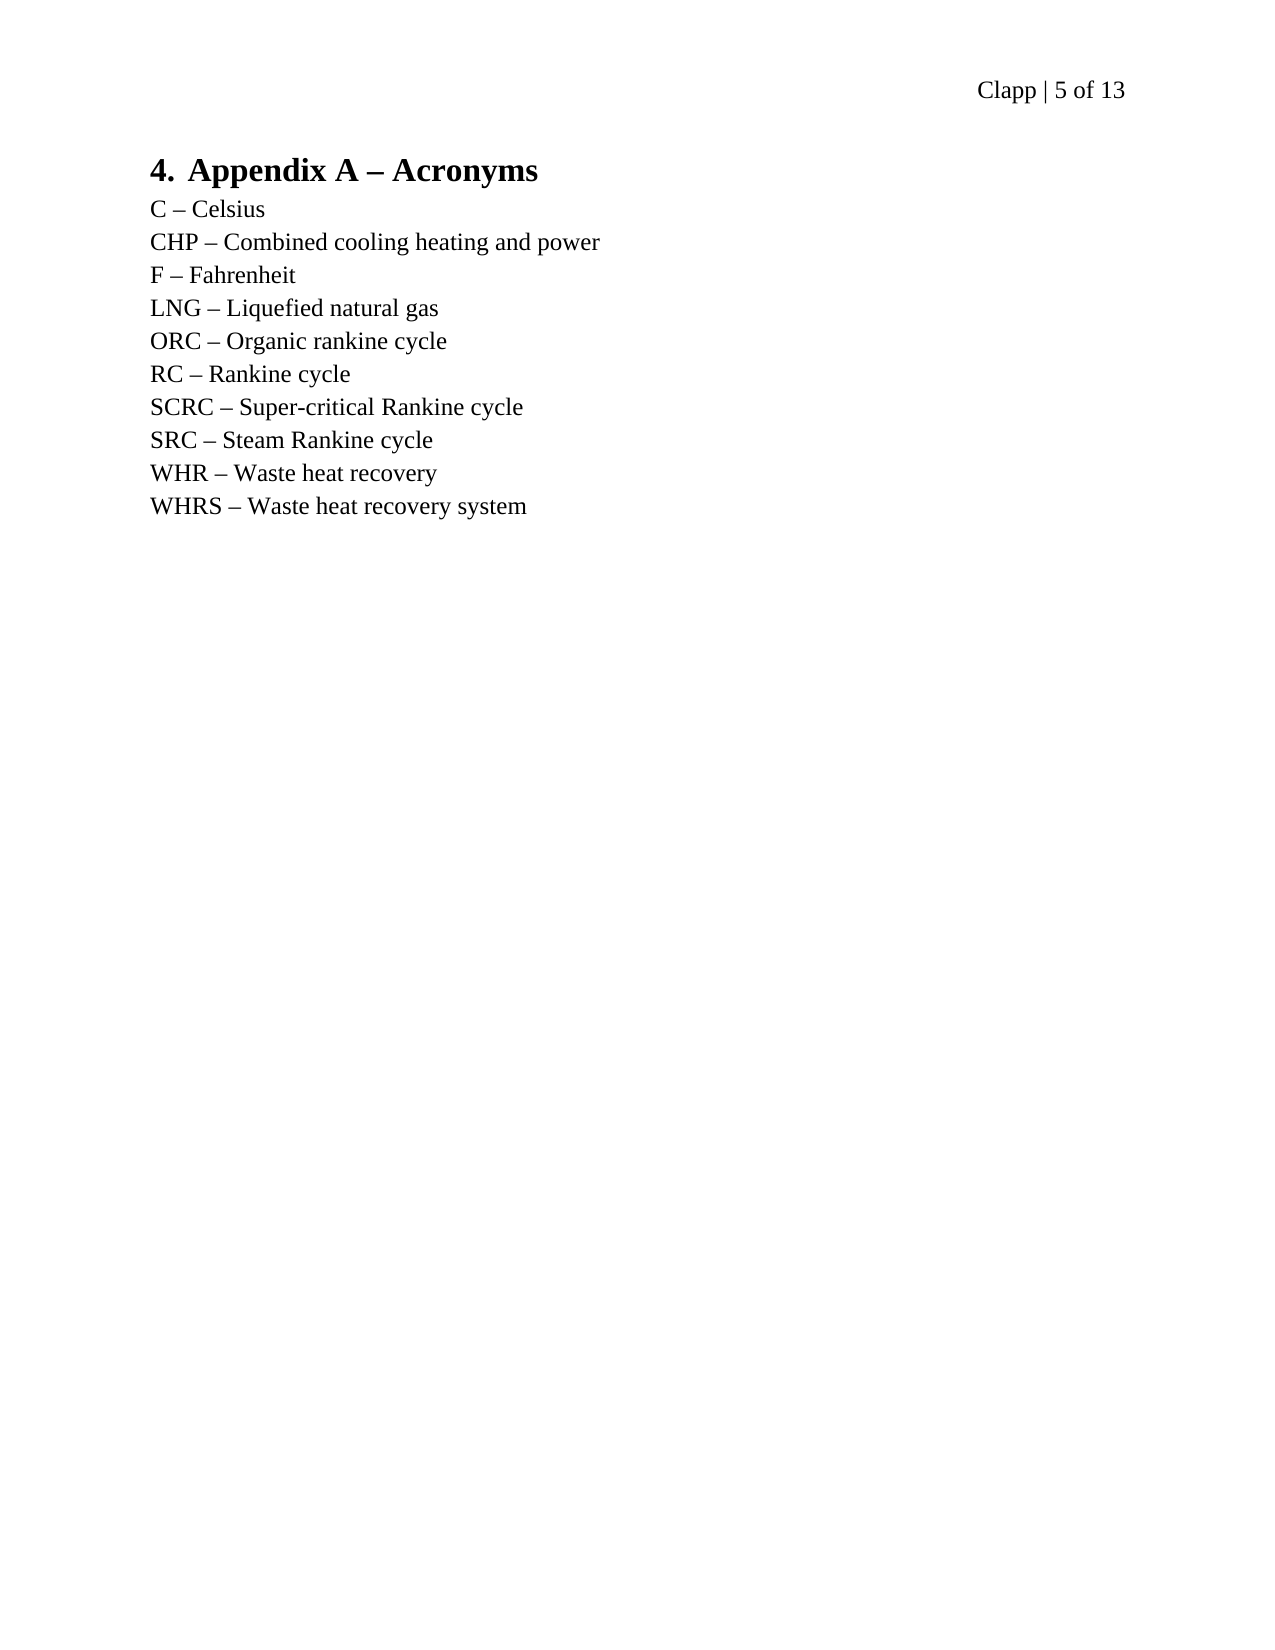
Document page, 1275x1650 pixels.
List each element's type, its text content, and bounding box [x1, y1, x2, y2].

text RC – Rankine cycle [150, 359, 1125, 388]
text CHP – Combined cooling heating and power [150, 227, 1125, 256]
text SRC – Steam Rankine cycle [150, 425, 1125, 454]
text SCRC – Super-critical Rankine cycle [150, 392, 1125, 421]
text F – Fahrenheit [150, 260, 1125, 289]
text C – Celsius [150, 194, 1125, 223]
text ORC – Organic rankine cycle [150, 326, 1125, 355]
subtitle Appendix A – Acronyms [150, 150, 1125, 188]
text WHR – Waste heat recovery [150, 458, 1125, 487]
text WHRS – Waste heat recovery system [150, 491, 1125, 520]
text LNG – Liquefied natural gas [150, 293, 1125, 322]
